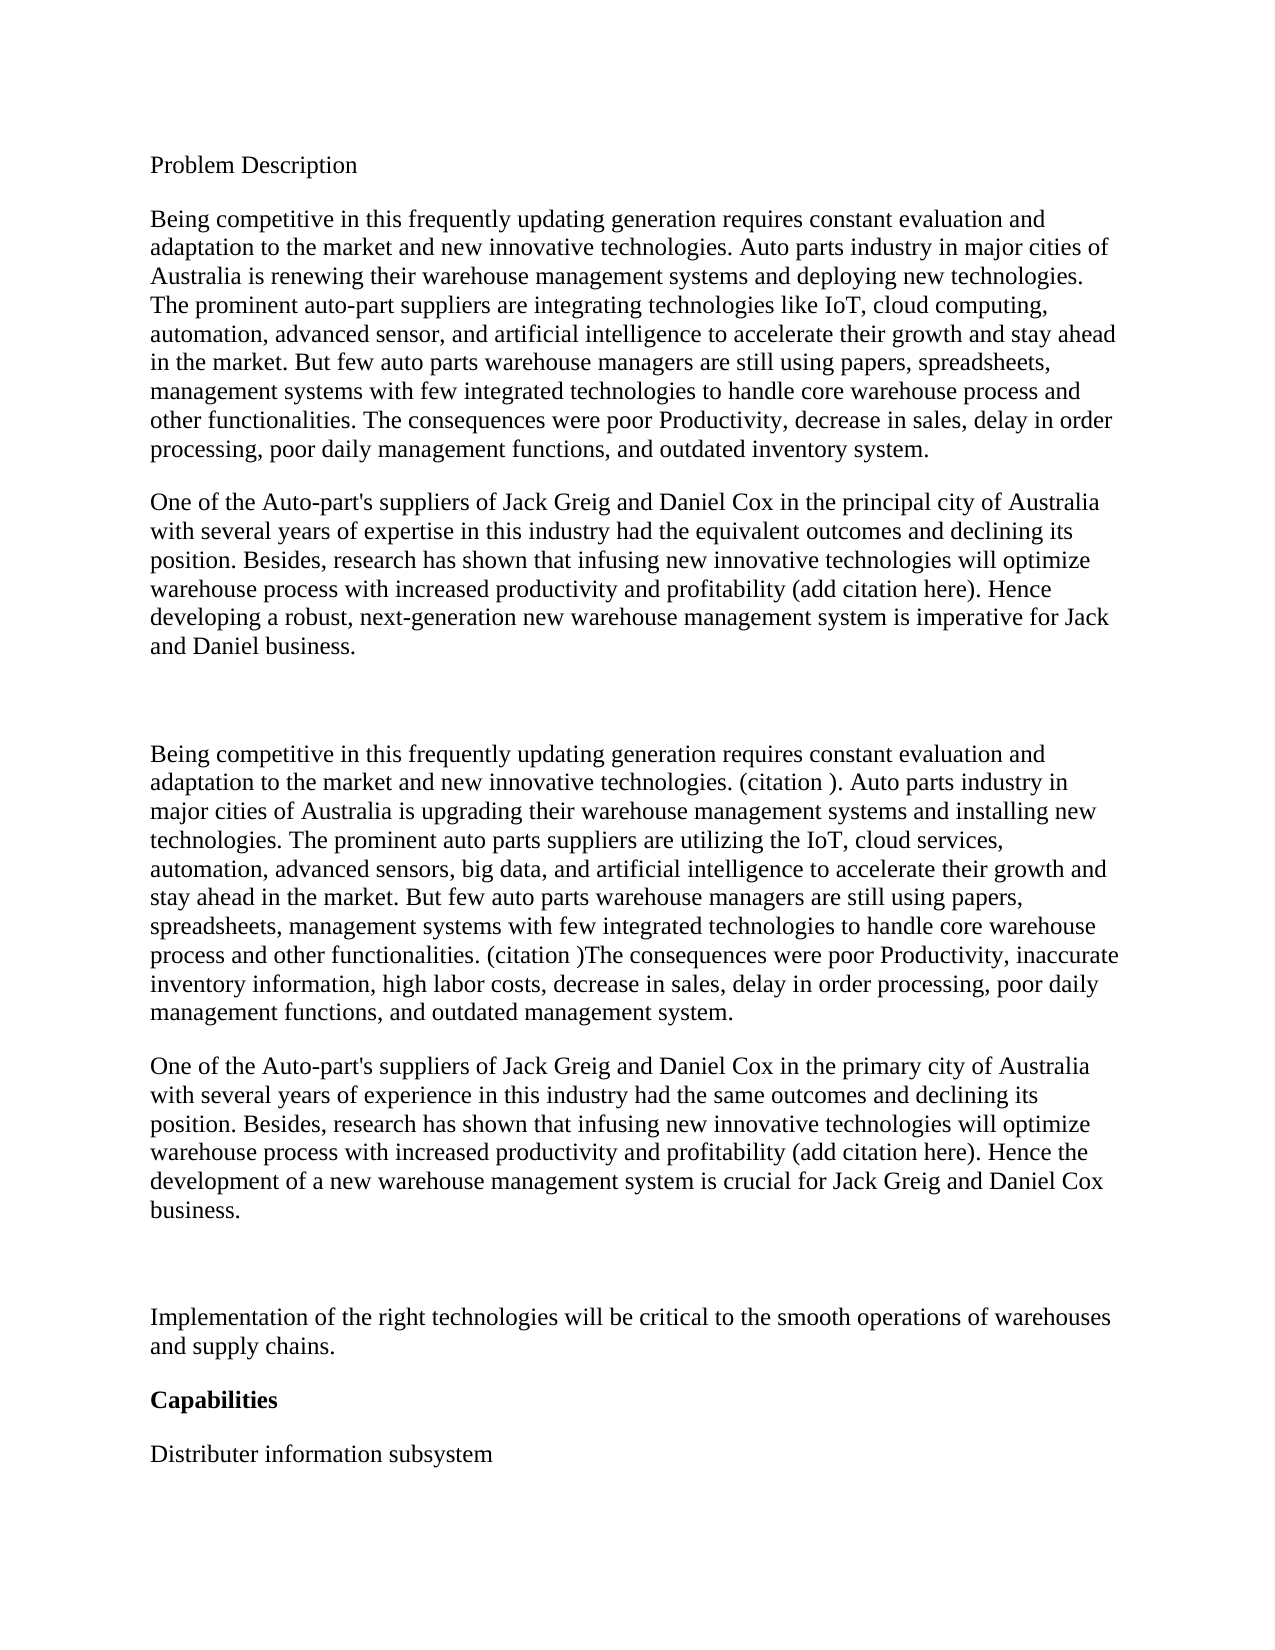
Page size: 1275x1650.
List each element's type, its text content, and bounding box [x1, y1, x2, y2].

text Being competitive in this frequently updating generation requires constant evaluation and adaptation to the market and new innovative technologies. Auto parts industry in major cities of Australia is renewing their warehouse management systems and deploying new technologies. The prominent auto-part suppliers are integrating technologies like IoT, cloud computing, automation, advanced sensor, and artificial intelligence to accelerate their growth and stay ahead in the market. But few auto parts warehouse managers are still using papers, spreadsheets, management systems with few integrated technologies to handle core warehouse process and other functionalities. The consequences were poor Productivity, decrease in sales, delay in order processing, poor daily management functions, and outdated inventory system. [150, 204, 1125, 462]
text One of the Auto-part's suppliers of Jack Greig and Daniel Cox in the primary city of Australia with several years of experience in this industry had the same outcomes and declining its position. Besides, research has shown that infusing new innovative technologies will optimize warehouse process with increased productivity and profitability (add citation here). Hence the development of a new warehouse management system is crucial for Jack Greig and Daniel Cox business. [150, 1051, 1125, 1224]
text Problem Description [150, 150, 1125, 179]
text Capabilities [150, 1385, 1125, 1414]
text Being competitive in this frequently updating generation requires constant evaluation and adaptation to the market and new innovative technologies. (citation ). Auto parts industry in major cities of Australia is upgrading their warehouse management systems and installing new technologies. The prominent auto parts suppliers are utilizing the IoT, cloud services, automation, advanced sensors, big data, and artificial intelligence to accelerate their growth and stay ahead in the market. But few auto parts warehouse managers are still using papers, spreadsheets, management systems with few integrated technologies to handle core warehouse process and other functionalities. (citation )The consequences were poor Productivity, inaccurate inventory information, high labor costs, decrease in sales, delay in order processing, poor daily management functions, and outdated management system. [150, 739, 1125, 1026]
text One of the Auto-part's suppliers of Jack Greig and Daniel Cox in the principal city of Australia with several years of expertise in this industry had the equivalent outcomes and declining its position. Besides, research has shown that infusing new innovative technologies will optimize warehouse process with increased productivity and profitability (add citation here). Hence developing a robust, next-generation new warehouse management system is imperative for Jack and Daniel business. [150, 487, 1125, 660]
text Distributer information subsystem [150, 1439, 1125, 1467]
text Implementation of the right technologies will be critical to the smooth operations of warehouses and supply chains. [150, 1302, 1125, 1360]
